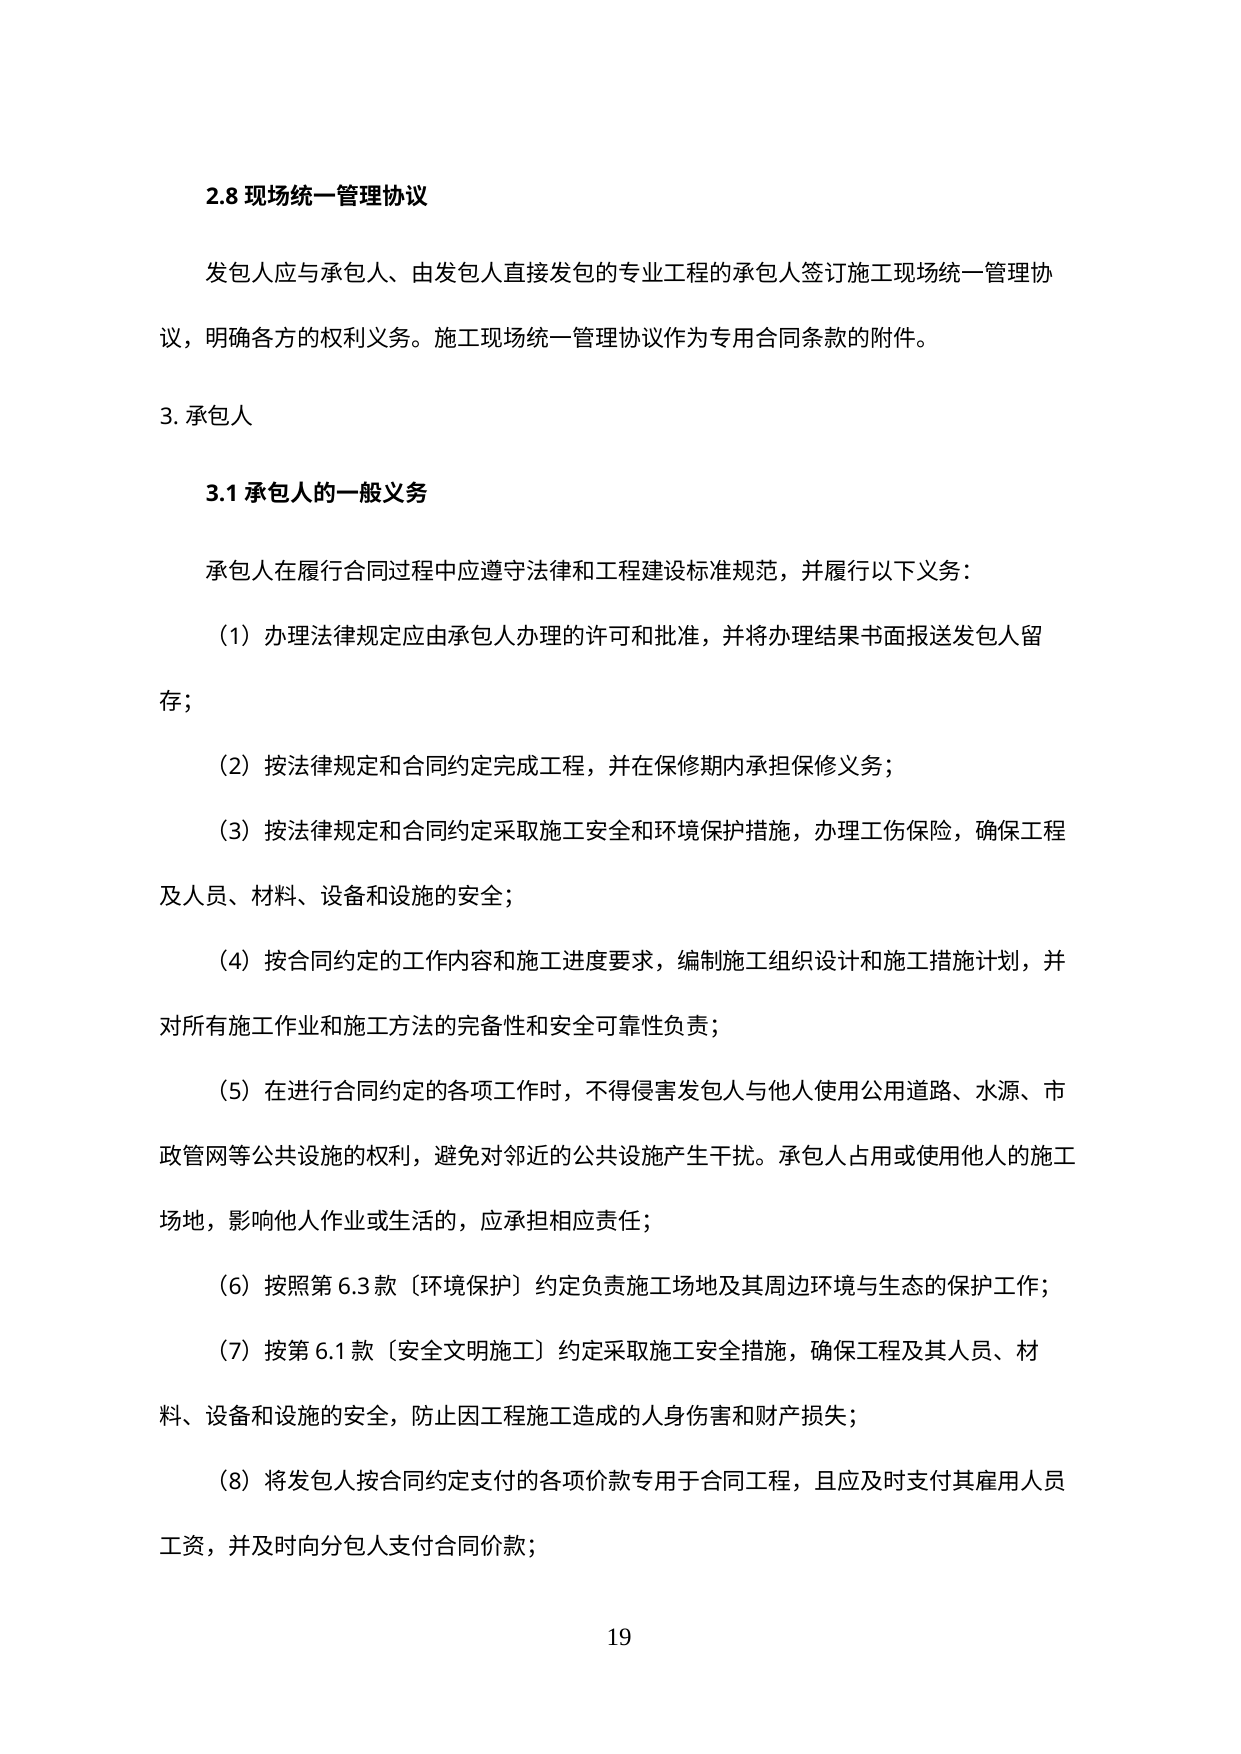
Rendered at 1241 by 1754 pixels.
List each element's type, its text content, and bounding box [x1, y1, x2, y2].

subtitle 3. 承包人 [159, 382, 1078, 447]
subtitle 2.8 现场统一管理协议 [159, 162, 1078, 227]
text （5）在进行合同约定的各项工作时，不得侵害发包人与他人使用公用道路、水源、市政管网等公共设施的权利，避免对邻近的公共设施产生干扰。承包人占用或使用他人的施工场地，影响他人作业或生活的，应承担相应责任； [159, 1057, 1078, 1252]
text 发包人应与承包人、由发包人直接发包的专业工程的承包人签订施工现场统一管理协议，明确各方的权利义务。施工现场统一管理协议作为专用合同条款的附件。 [159, 239, 1078, 369]
list 办理法律规定应由承包人办理的许可和批准，并将办理结果书面报送发包人留存； [159, 602, 1078, 732]
text （8）将发包人按合同约定支付的各项价款专用于合同工程，且应及时支付其雇用人员工资，并及时向分包人支付合同价款； [159, 1447, 1078, 1577]
text （3）按法律规定和合同约定采取施工安全和环境保护措施，办理工伤保险，确保工程及人员、材料、设备和设施的安全； [159, 797, 1078, 927]
text （6）按照第6.3款〔环境保护〕约定负责施工场地及其周边环境与生态的保护工作； [159, 1252, 1078, 1317]
text （2）按法律规定和合同约定完成工程，并在保修期内承担保修义务； [159, 732, 1078, 797]
subtitle 3.1 承包人的一般义务 [159, 459, 1078, 524]
text （7）按第6.1款〔安全文明施工〕约定采取施工安全措施，确保工程及其人员、材料、设备和设施的安全，防止因工程施工造成的人身伤害和财产损失； [159, 1317, 1078, 1447]
text 承包人在履行合同过程中应遵守法律和工程建设标准规范，并履行以下义务： [159, 537, 1078, 602]
text （4）按合同约定的工作内容和施工进度要求，编制施工组织设计和施工措施计划，并对所有施工作业和施工方法的完备性和安全可靠性负责； [159, 927, 1078, 1057]
